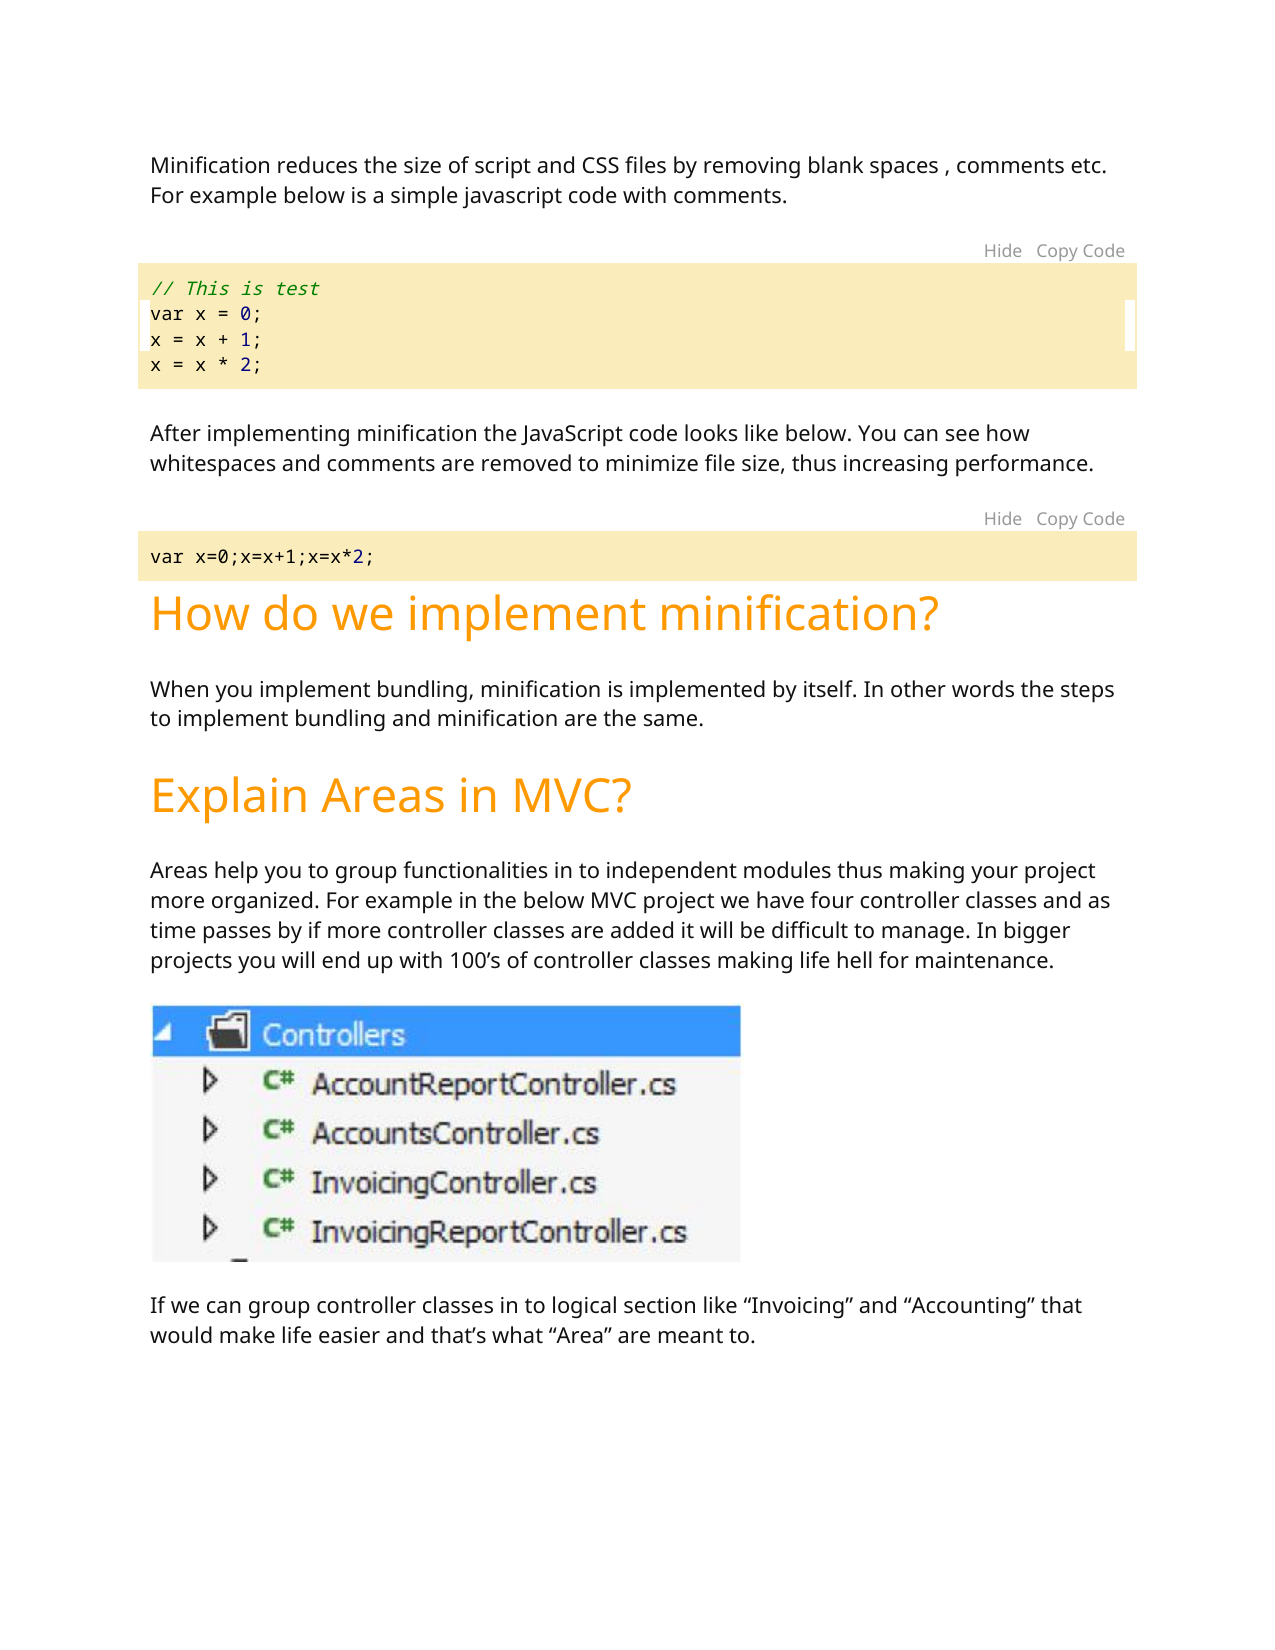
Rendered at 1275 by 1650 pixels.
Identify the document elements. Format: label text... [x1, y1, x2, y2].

picture [150, 1003, 744, 1262]
text When you implement bundling, minification is implemented by itself. In other words the steps to implement bundling and minification are the same. [150, 673, 1125, 733]
text Hide Copy Code [150, 507, 1125, 531]
text Hide Copy Code [150, 239, 1125, 263]
text Areas help you to group functionalities in to independent modules thus making your project more organized. For example in the below MVC project we have four controller classes and as time passes by if more controller classes are added it will be difficult to manage. In bigger projects you will end up with 100’s of controller classes making life hell for maintenance. [150, 855, 1125, 974]
text Minification reduces the size of script and CSS files by removing blank spaces , comments etc. For example below is a simple javascript code with comments. [150, 150, 1125, 209]
text var x=0;x=x+1;x=x*2; [140, 533, 1135, 579]
text Explain Areas in MVC? [150, 762, 1125, 826]
text // This is test [140, 265, 1135, 300]
text After implementing minification the JavaScript code looks like below. You can see how whitespaces and comments are removed to minimize file size, thus increasing performance. [150, 418, 1125, 478]
text var x = 0; [150, 300, 1125, 326]
text x = x * 2; [140, 339, 1135, 387]
text How do we implement minification? [150, 581, 1125, 644]
text If we can group controller classes in to logical section like “Invoicing” and “Accounting” that would make life easier and that’s what “Area” are meant to. [150, 1290, 1125, 1350]
text x = x + 1; [150, 326, 1125, 339]
